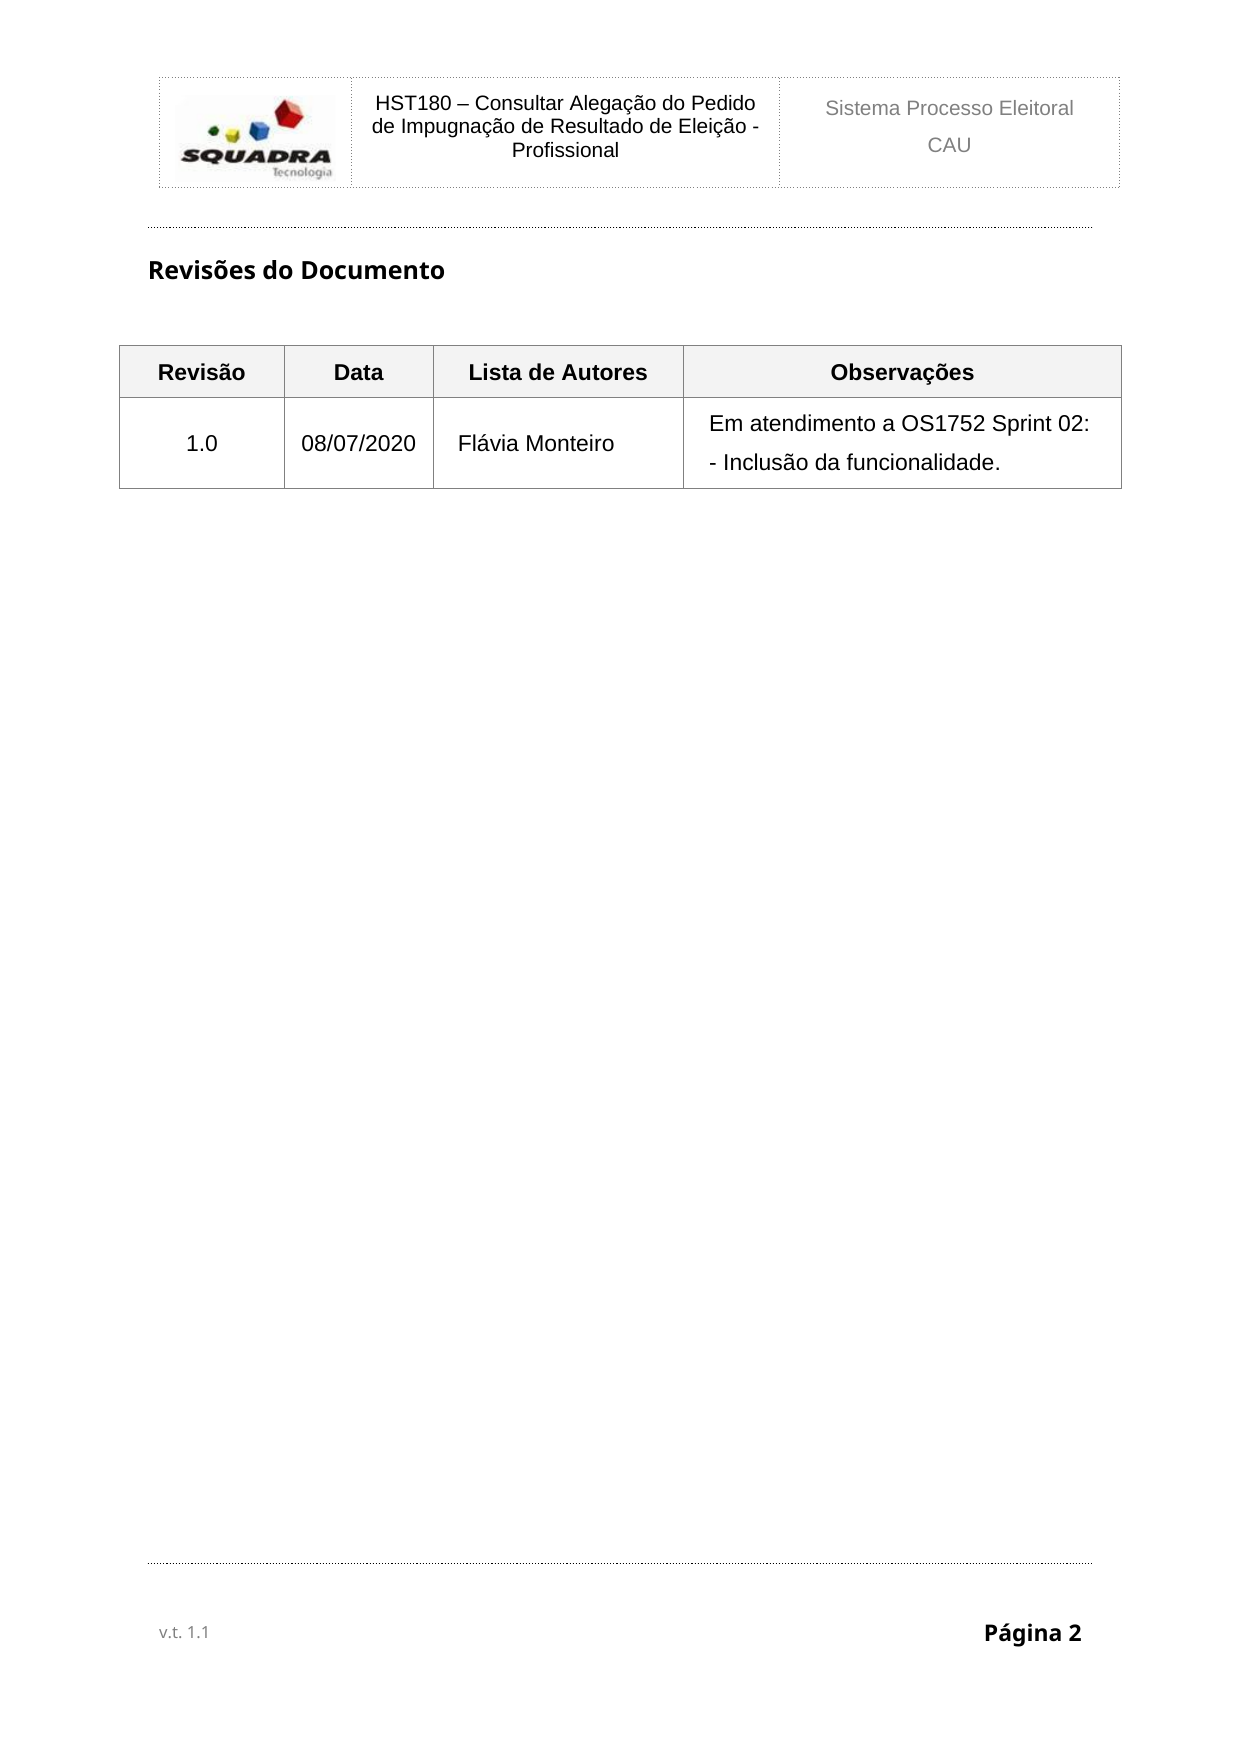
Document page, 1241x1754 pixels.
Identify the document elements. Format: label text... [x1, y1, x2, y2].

text Revisões do Documento [148, 252, 1092, 286]
table_header Observações [684, 346, 1121, 397]
table_header Revisão [120, 346, 284, 397]
picture [175, 95, 336, 182]
table_header Data [285, 346, 433, 397]
table_cell Em atendimento a OS1752 Sprint 02: - Inclusão da funcionalidade. [684, 398, 1121, 488]
table_cell 1.0 [120, 398, 284, 488]
table_header Lista de Autores [434, 346, 683, 397]
table_cell 08/07/2020 [285, 398, 433, 488]
table_cell Flávia Monteiro [434, 398, 683, 488]
